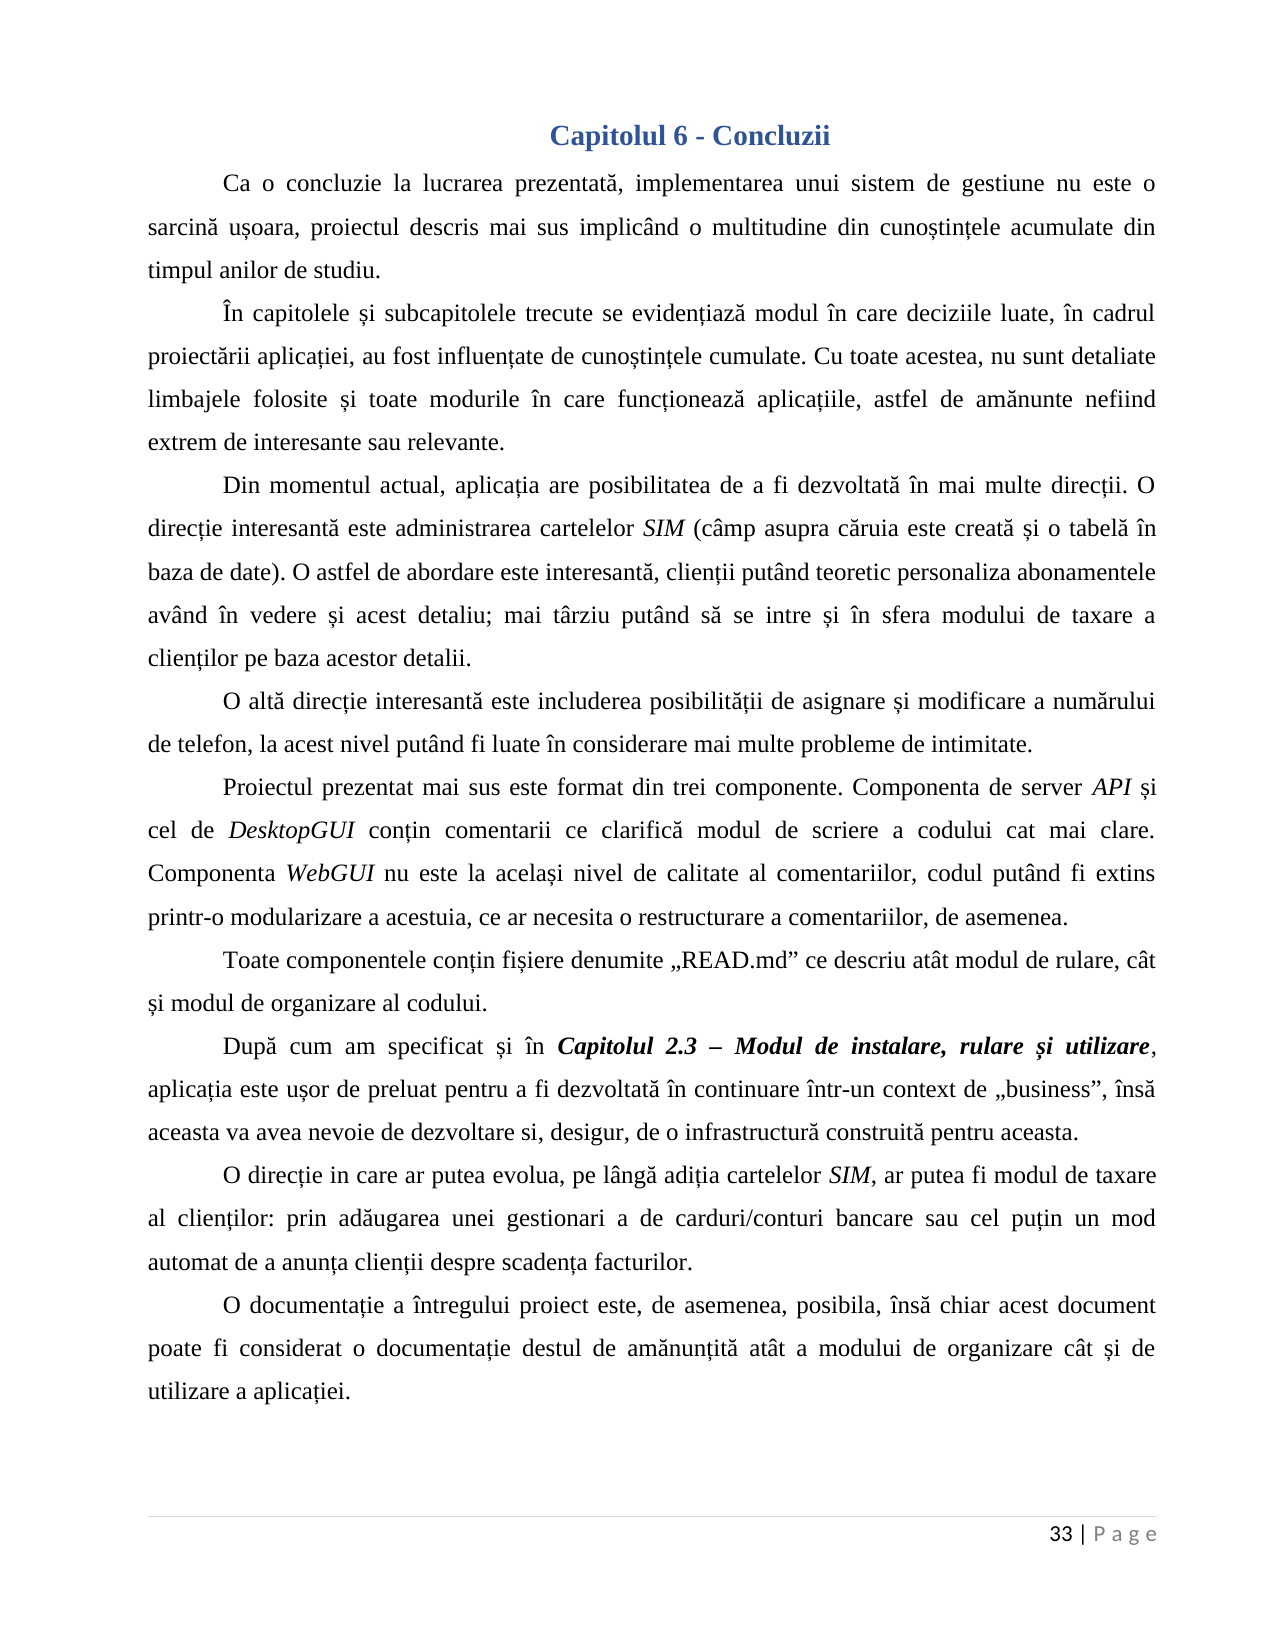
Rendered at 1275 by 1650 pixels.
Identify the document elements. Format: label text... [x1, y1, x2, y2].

text În capitolele și subcapitolele trecute se evidențiază modul în care deciziile luate, în cadrul proiectării aplicației, au fost influențate de cunoștințele cumulate. Cu toate acestea, nu sunt detaliate limbajele folosite și toate modurile în care funcționează aplicațiile, astfel de amănunte nefiind extrem de interesante sau relevante. [148, 298, 1157, 456]
subtitle Capitolul 6 - Concluzii [148, 118, 1157, 152]
text O documentație a întregului proiect este, de asemenea, posibila, însă chiar acest document poate fi considerat o documentație destul de amănunțită atât a modului de organizare cât și de utilizare a aplicației. [148, 1290, 1157, 1405]
text O altă direcție interesantă este includerea posibilității de asignare și modificare a numărului de telefon, la acest nivel putând fi luate în considerare mai multe probleme de intimitate. [148, 686, 1157, 758]
text O direcție in care ar putea evolua, pe lângă adiția cartelelor SIM, ar putea fi modul de taxare al clienților: prin adăugarea unei gestionari a de carduri/conturi bancare sau cel puțin un mod automat de a anunța clienții despre scadența facturilor. [148, 1160, 1157, 1275]
text După cum am specificat și în Capitolul 2.3 – Modul de instalare, rulare și utilizare, aplicația este ușor de preluat pentru a fi dezvoltată în continuare într-un context de „business”, însă aceasta va avea nevoie de dezvoltare si, desigur, de o infrastructură construită pentru aceasta. [148, 1031, 1157, 1146]
text Ca o concluzie la lucrarea prezentată, implementarea unui sistem de gestiune nu este o sarcină ușoara, proiectul descris mai sus implicând o multitudine din cunoștințele acumulate din timpul anilor de studiu. [148, 168, 1157, 283]
text Toate componentele conțin fișiere denumite „READ.md” ce descriu atât modul de rulare, cât și modul de organizare al codului. [148, 945, 1157, 1017]
text Proiectul prezentat mai sus este format din trei componente. Componenta de server API și cel de DesktopGUI conțin comentarii ce clarifică modul de scriere a codului cat mai clare. Componenta WebGUI nu este la același nivel de calitate al comentariilor, codul putând fi extins printr-o modularizare a acestuia, ce ar necesita o restructurare a comentariilor, de asemenea. [148, 772, 1157, 930]
text Din momentul actual, aplicația are posibilitatea de a fi dezvoltată în mai multe direcții. O direcție interesantă este administrarea cartelelor SIM (câmp asupra căruia este creată și o tabelă în baza de date). O astfel de abordare este interesantă, clienții putând teoretic personaliza abonamentele având în vedere și acest detaliu; mai târziu putând să se intre și în sfera modului de taxare a clienților pe baza acestor detalii. [148, 470, 1157, 672]
